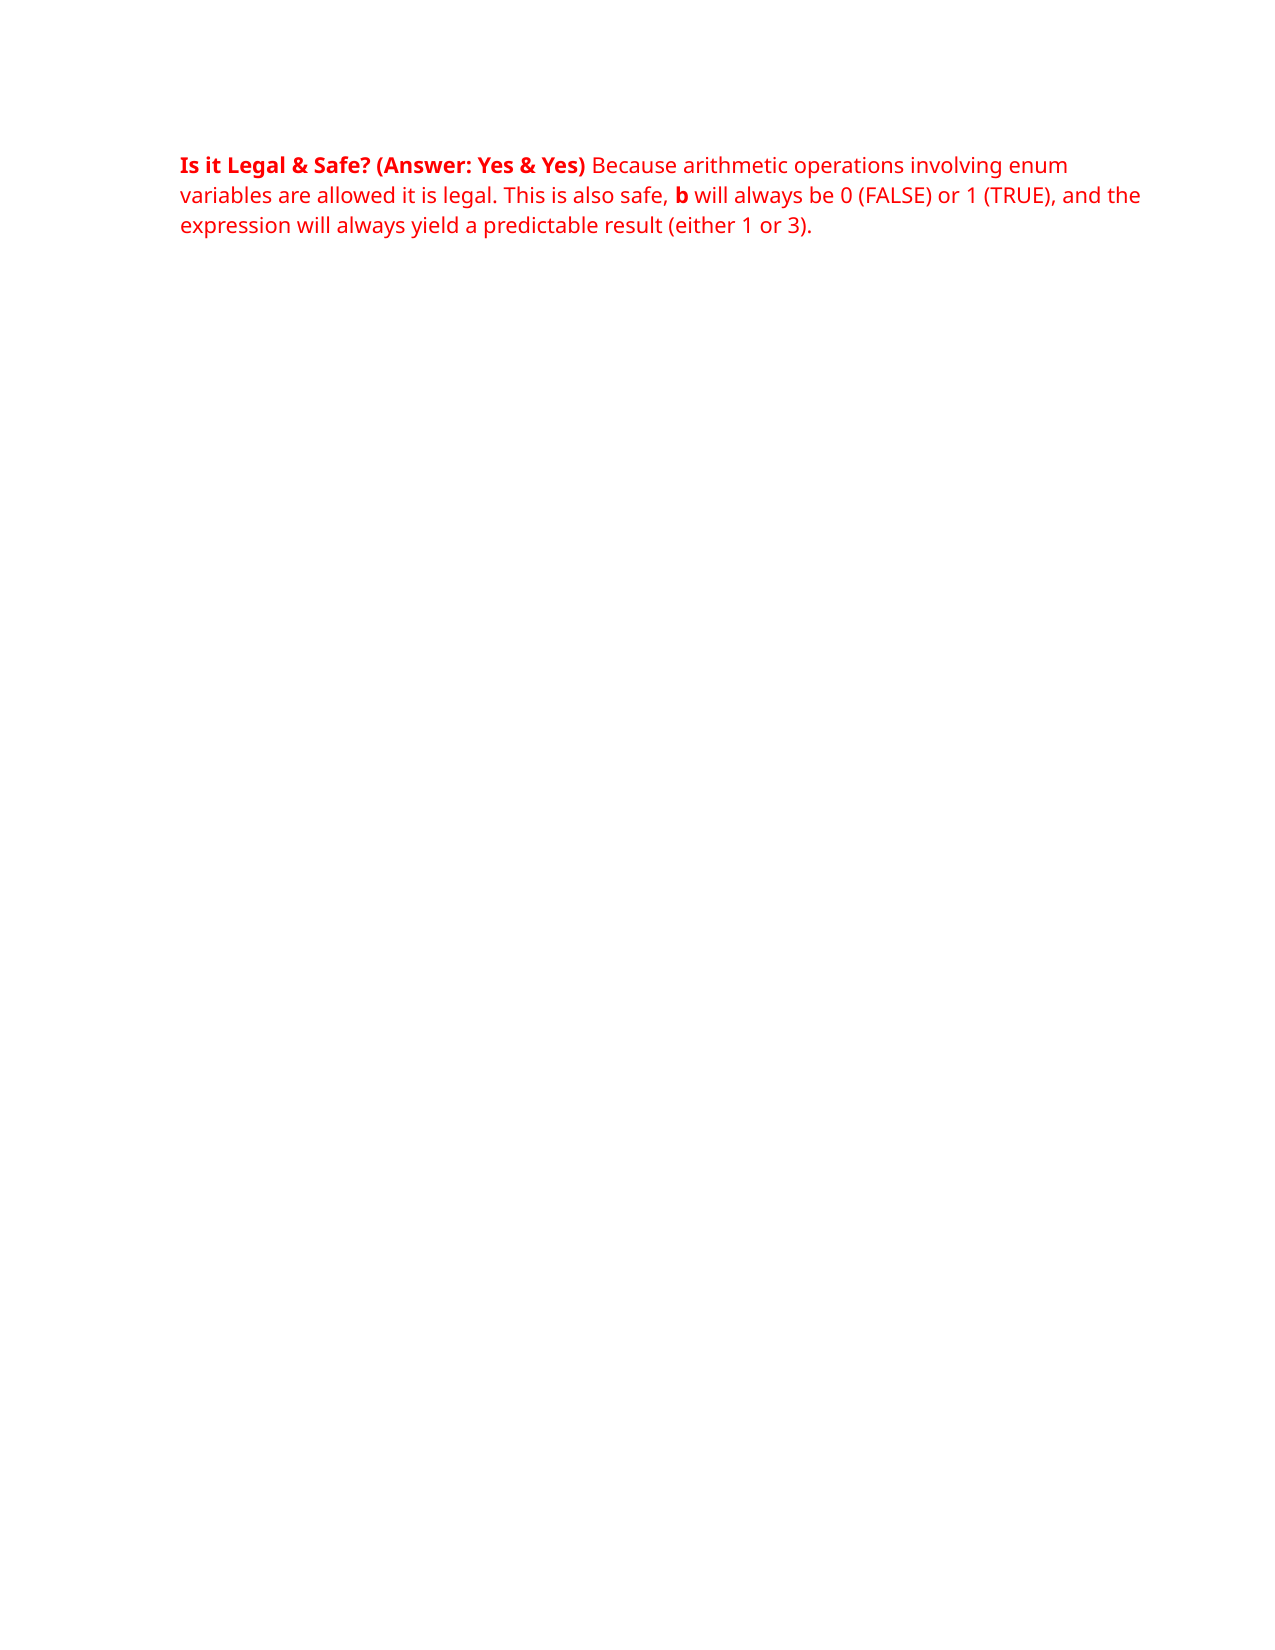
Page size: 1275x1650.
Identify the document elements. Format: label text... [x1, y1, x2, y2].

list Is it Legal & Safe? (Answer: Yes & Yes) Because arithmetic operations involving enum variables are allowed it is legal. This is also safe, b will always be 0 (FALSE) or 1 (TRUE), and the expression will always yield a predictable result (either 1 or 3). [180, 150, 1162, 239]
